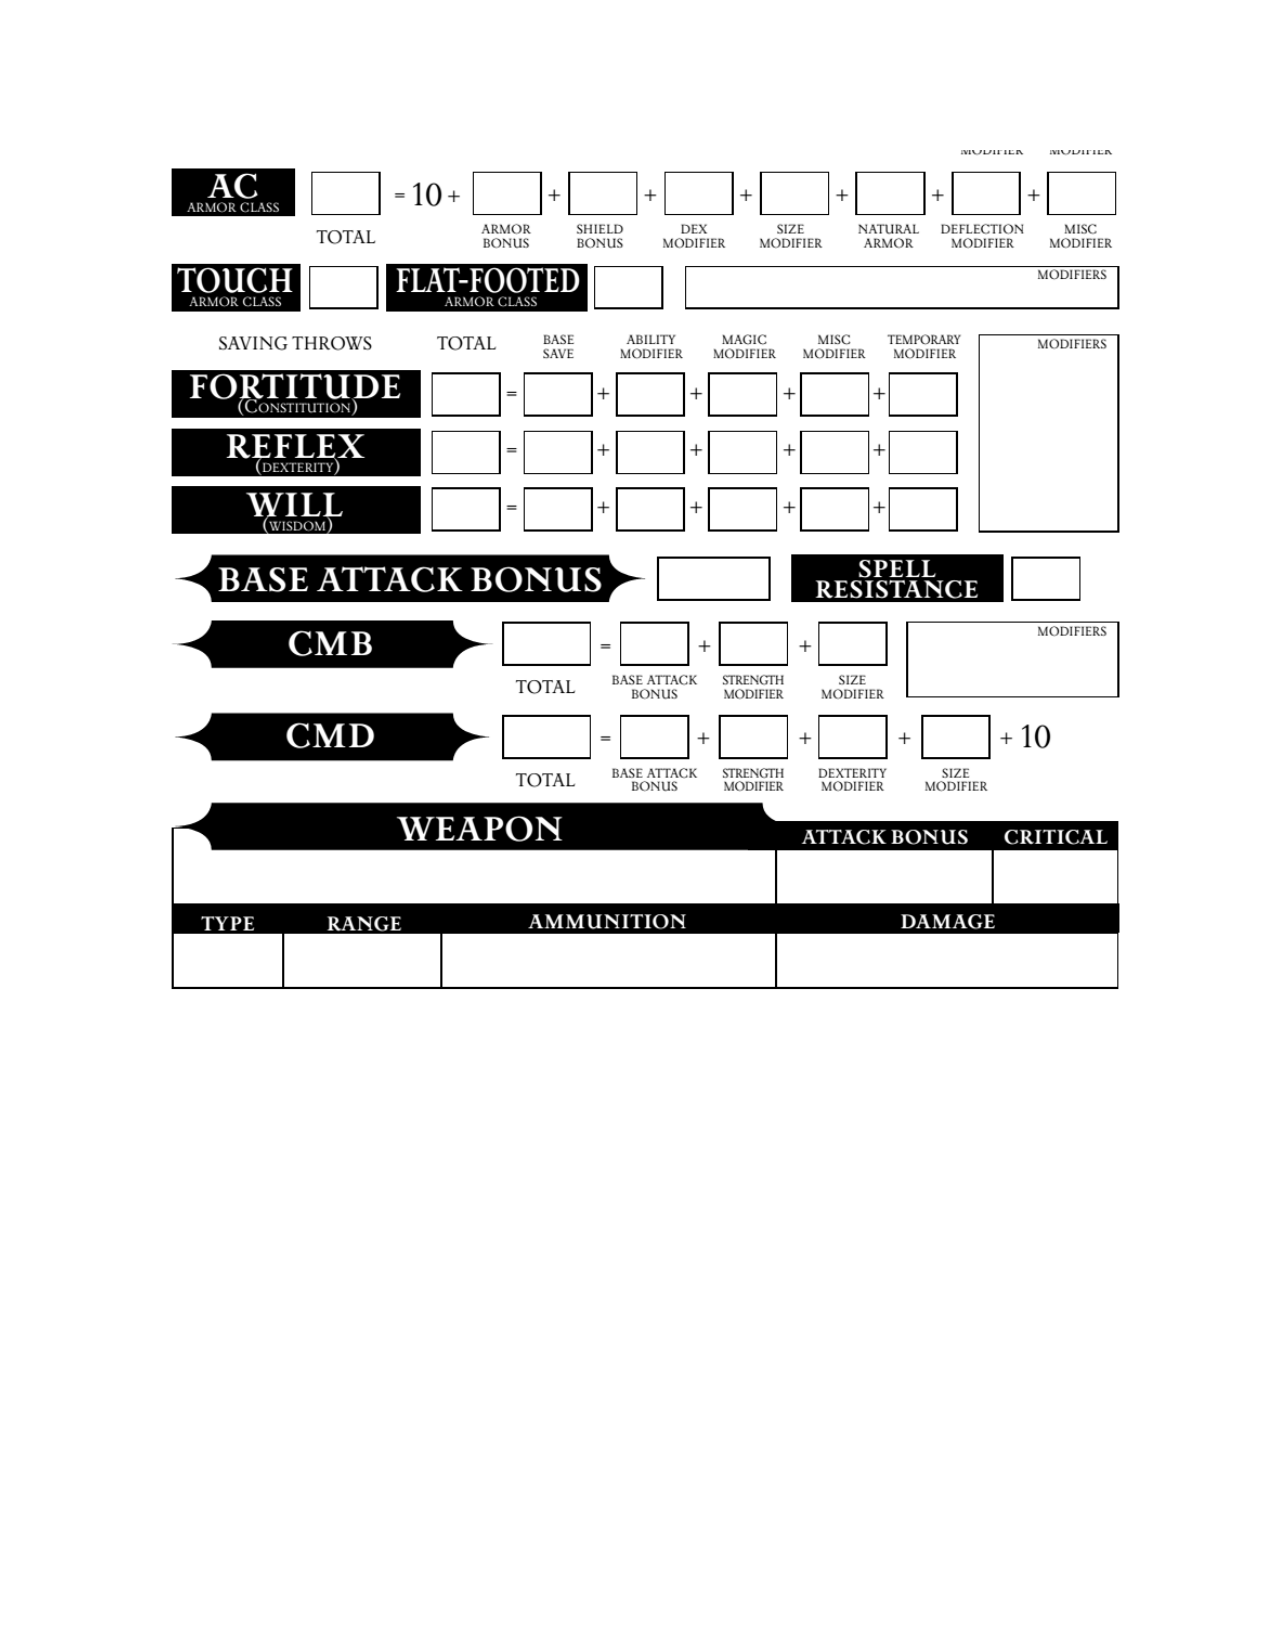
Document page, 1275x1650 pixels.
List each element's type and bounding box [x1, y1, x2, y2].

picture [150, 150, 1125, 1001]
